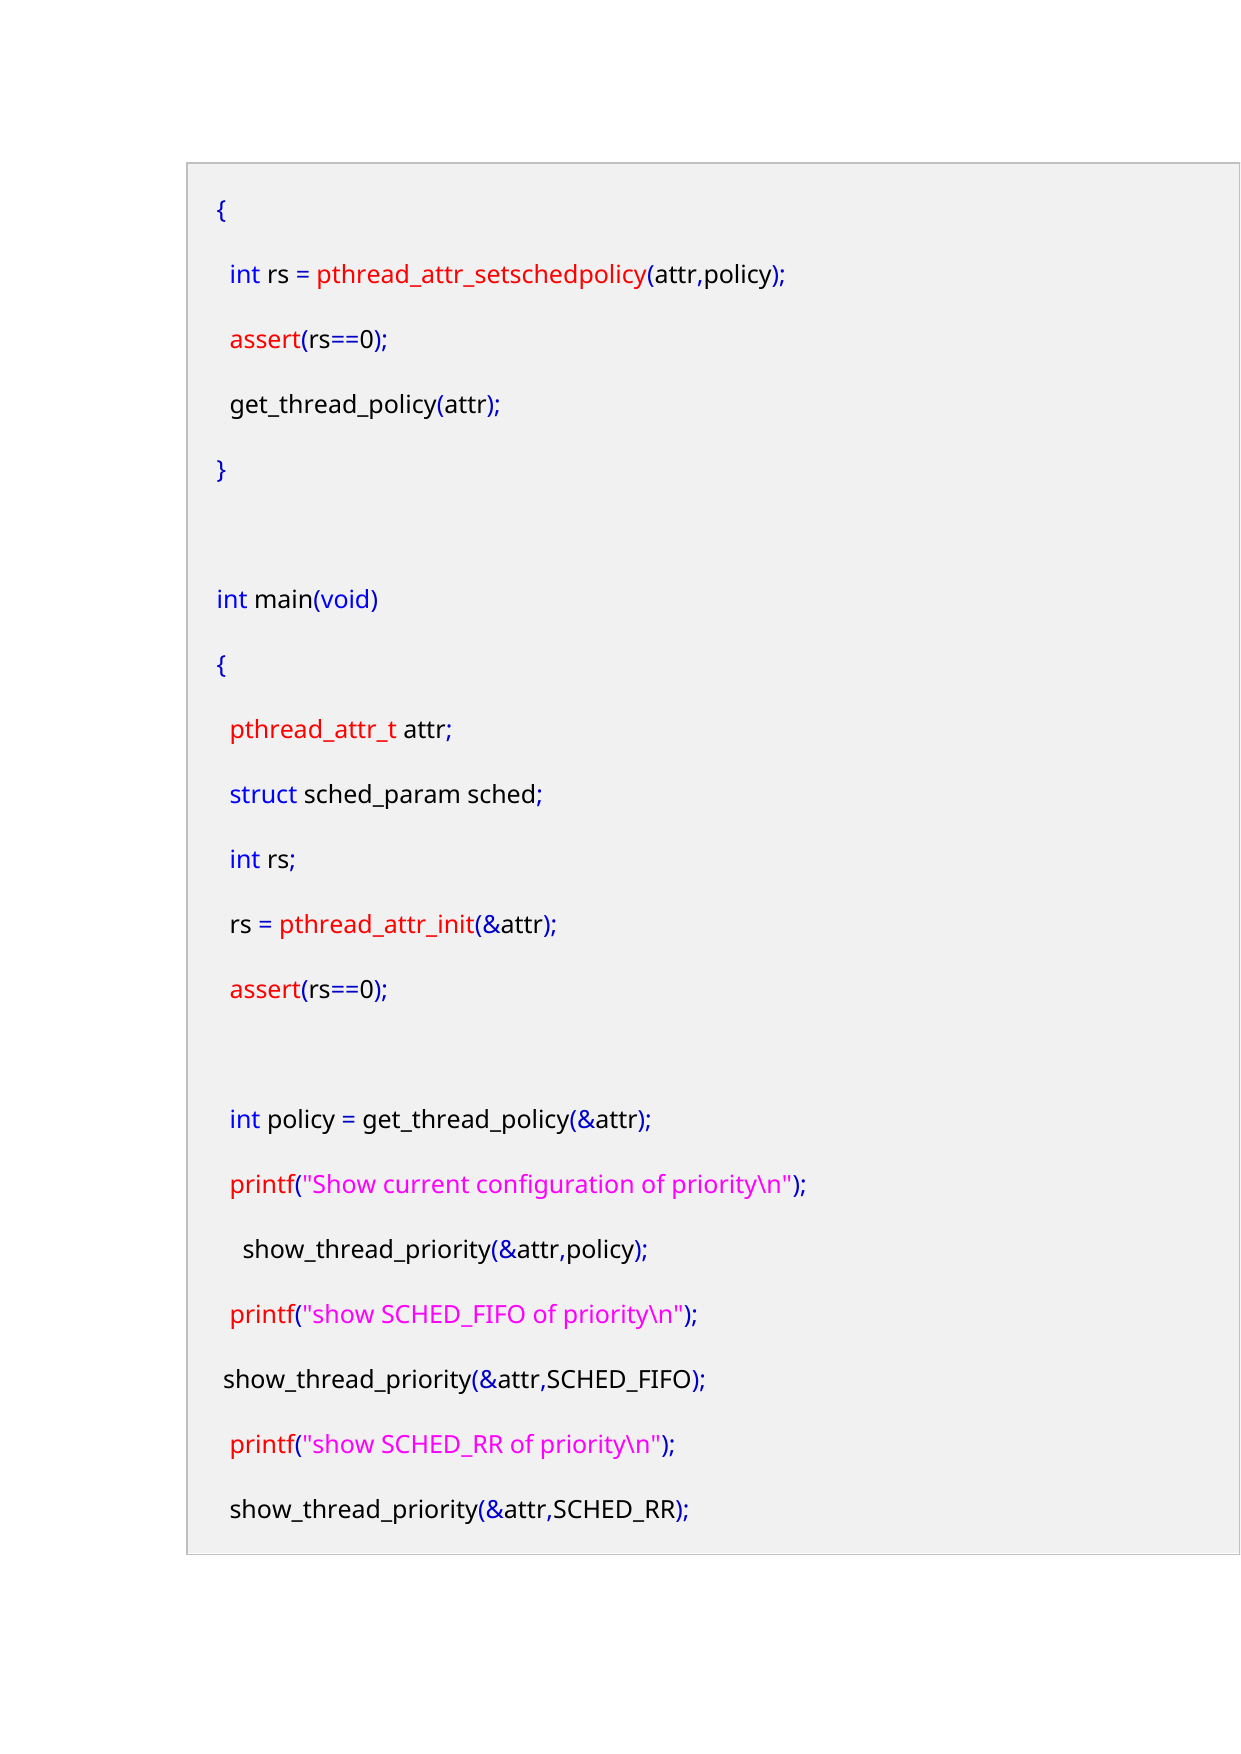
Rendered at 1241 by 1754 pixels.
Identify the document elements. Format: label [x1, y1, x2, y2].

table_header [188, 164, 1239, 1553]
